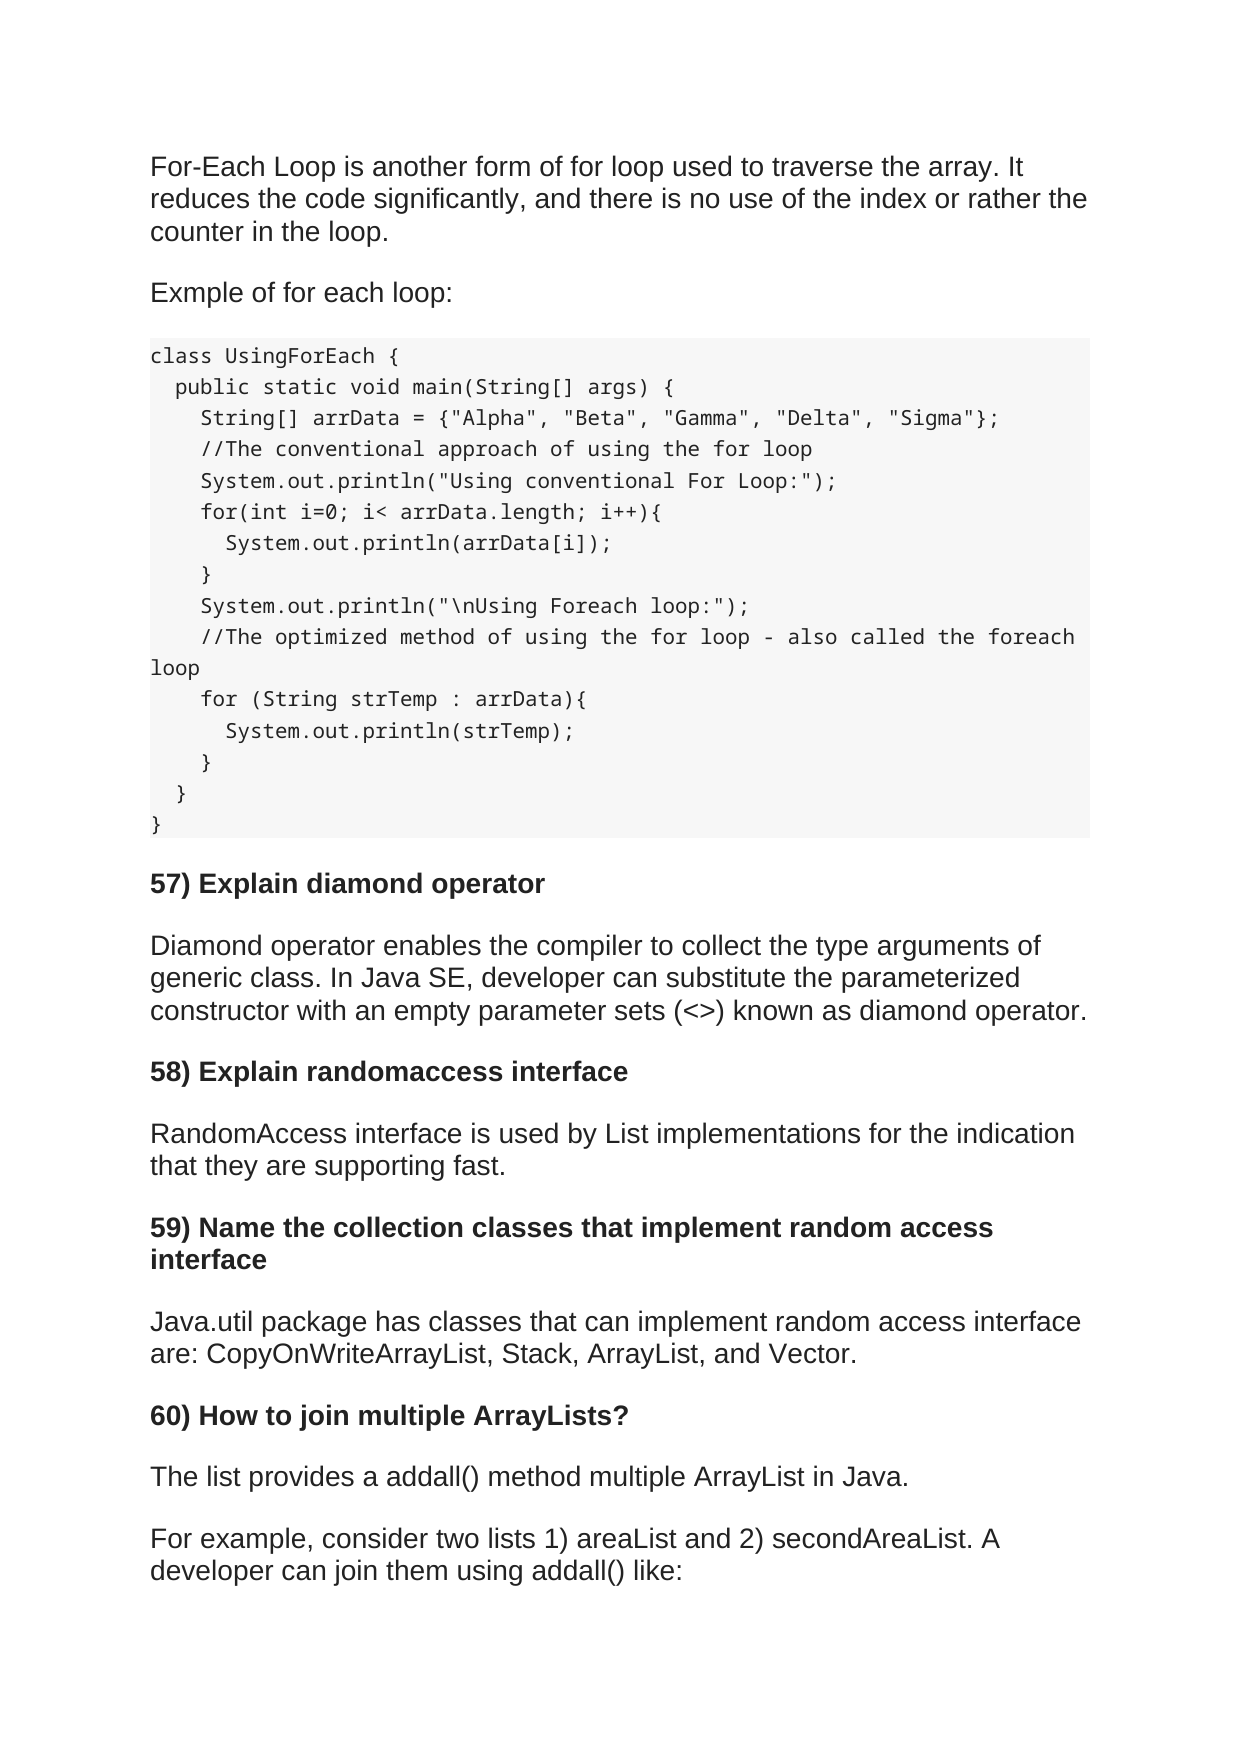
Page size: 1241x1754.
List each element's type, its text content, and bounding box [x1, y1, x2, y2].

text } [150, 744, 1090, 775]
text For example, consider two lists 1) areaList and 2) secondAreaList. A developer can join them using addall() like: [150, 1522, 1090, 1586]
text The list provides a addall() method multiple ArrayList in Java. [150, 1460, 1090, 1492]
text Java.util package has classes that can implement random access interface are: CopyOnWriteArrayList, Stack, ArrayList, and Vector. [150, 1304, 1090, 1369]
text 59) Name the collection classes that implement random access interface [150, 1211, 1090, 1275]
text 57) Explain diamond operator [150, 867, 1090, 899]
text 60) How to join multiple ArrayLists? [150, 1398, 1090, 1431]
text Diamond operator enables the compiler to collect the type arguments of generic class. In Java SE, developer can substitute the parameterized constructor with an empty parameter sets (<>) known as diamond operator. [150, 929, 1090, 1026]
text //The optimized method of using the for loop - also called the foreach loop [150, 619, 1090, 682]
text Exmple of for each loop: [150, 276, 1090, 309]
text System.out.println(arrData[i]); [150, 525, 1090, 557]
text for (String strTemp : arrData){ [150, 682, 1090, 713]
text 58) Explain randomaccess interface [150, 1055, 1090, 1087]
text String[] arrData = {"Alpha", "Beta", "Gamma", "Delta", "Sigma"}; [150, 400, 1090, 432]
text System.out.println(strTemp); [150, 713, 1090, 744]
text System.out.println("Using conventional For Loop:"); [150, 463, 1090, 494]
text } [150, 557, 1090, 588]
text } [150, 775, 1090, 807]
text System.out.println("\nUsing Foreach loop:"); [150, 588, 1090, 619]
text class UsingForEach { [150, 338, 1090, 369]
text for(int i=0; i< arrData.length; i++){ [150, 494, 1090, 525]
text public static void main(String[] args) { [150, 369, 1090, 400]
text RandomAccess interface is used by List implementations for the indication that they are supporting fast. [150, 1117, 1090, 1181]
text For-Each Loop is another form of for loop used to traverse the array. It reduces the code significantly, and there is no use of the index or rather the counter in the loop. [150, 150, 1090, 247]
text //The conventional approach of using the for loop [150, 432, 1090, 463]
text } [150, 807, 1090, 838]
